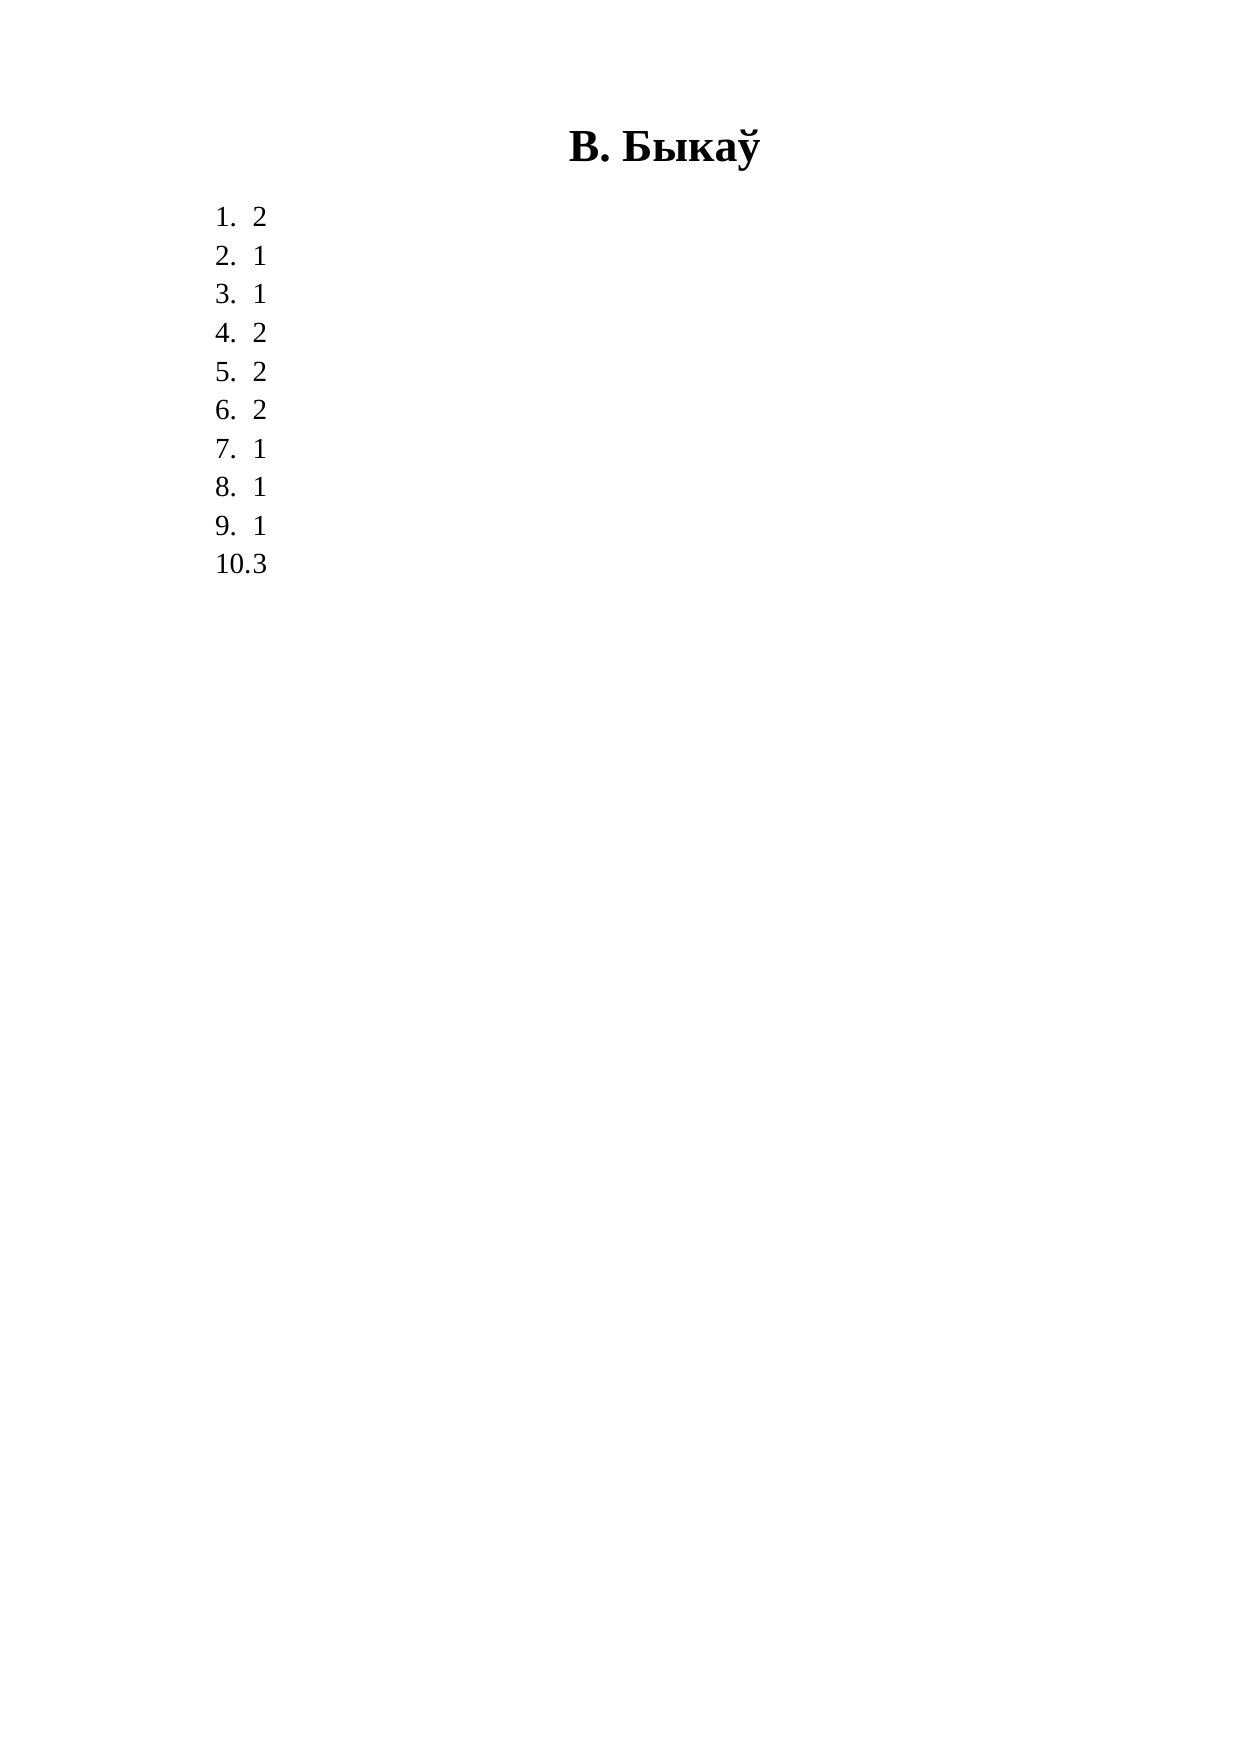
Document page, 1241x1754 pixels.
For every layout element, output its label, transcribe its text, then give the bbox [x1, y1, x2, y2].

list 1 [215, 277, 1152, 310]
list 1 [215, 508, 1152, 541]
list 2 [215, 315, 1152, 349]
list 1 [215, 431, 1152, 464]
list 1 [215, 469, 1152, 503]
list 2 [215, 354, 1152, 387]
list 2 [215, 392, 1152, 426]
list 3 [215, 546, 1152, 580]
list 1 [215, 238, 1152, 272]
list 2 [215, 199, 1152, 233]
text В. Быкаў [177, 118, 1152, 171]
